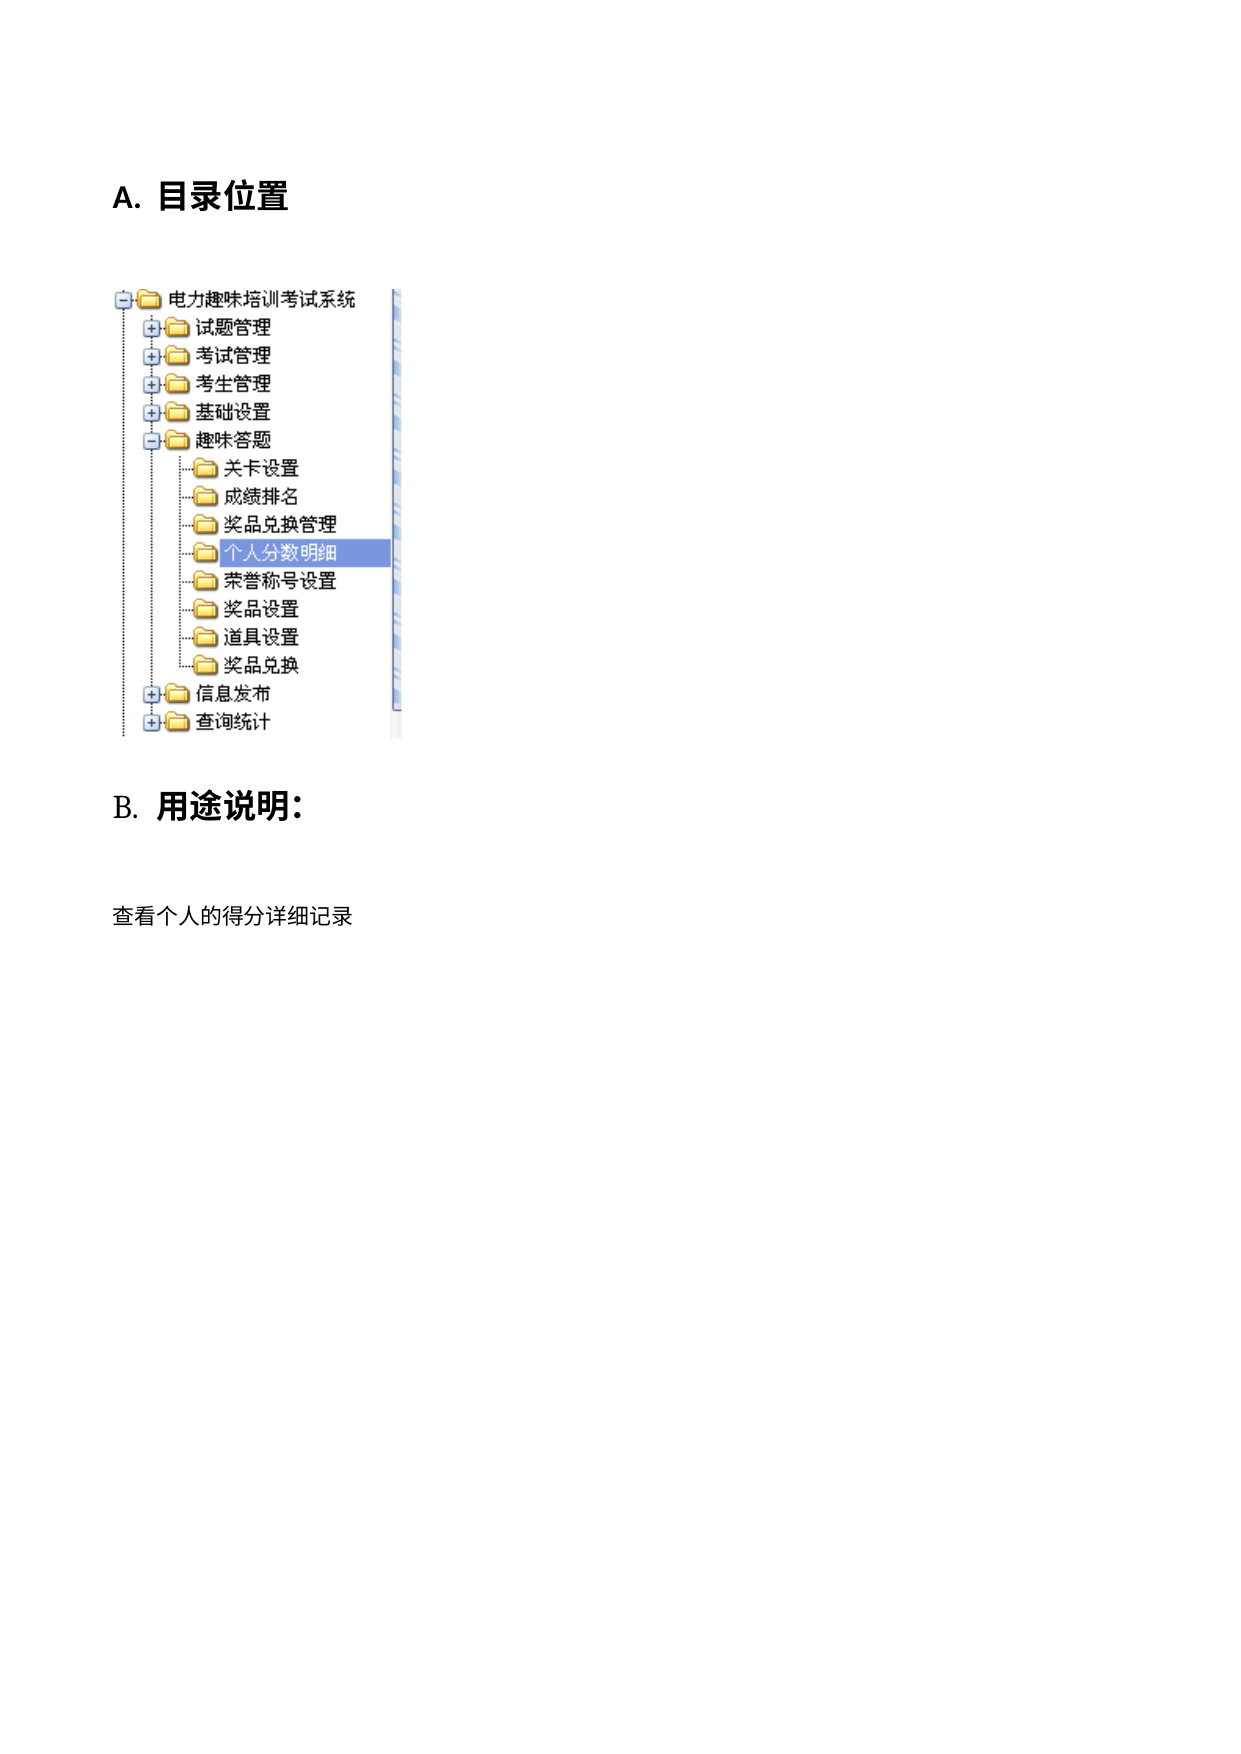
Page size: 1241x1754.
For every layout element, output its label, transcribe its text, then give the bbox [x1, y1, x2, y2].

subtitle 用途说明： [112, 771, 1128, 836]
subtitle 目录位置 [112, 162, 1128, 227]
picture [112, 289, 402, 738]
text 查看个人的得分详细记录 [112, 898, 1128, 931]
